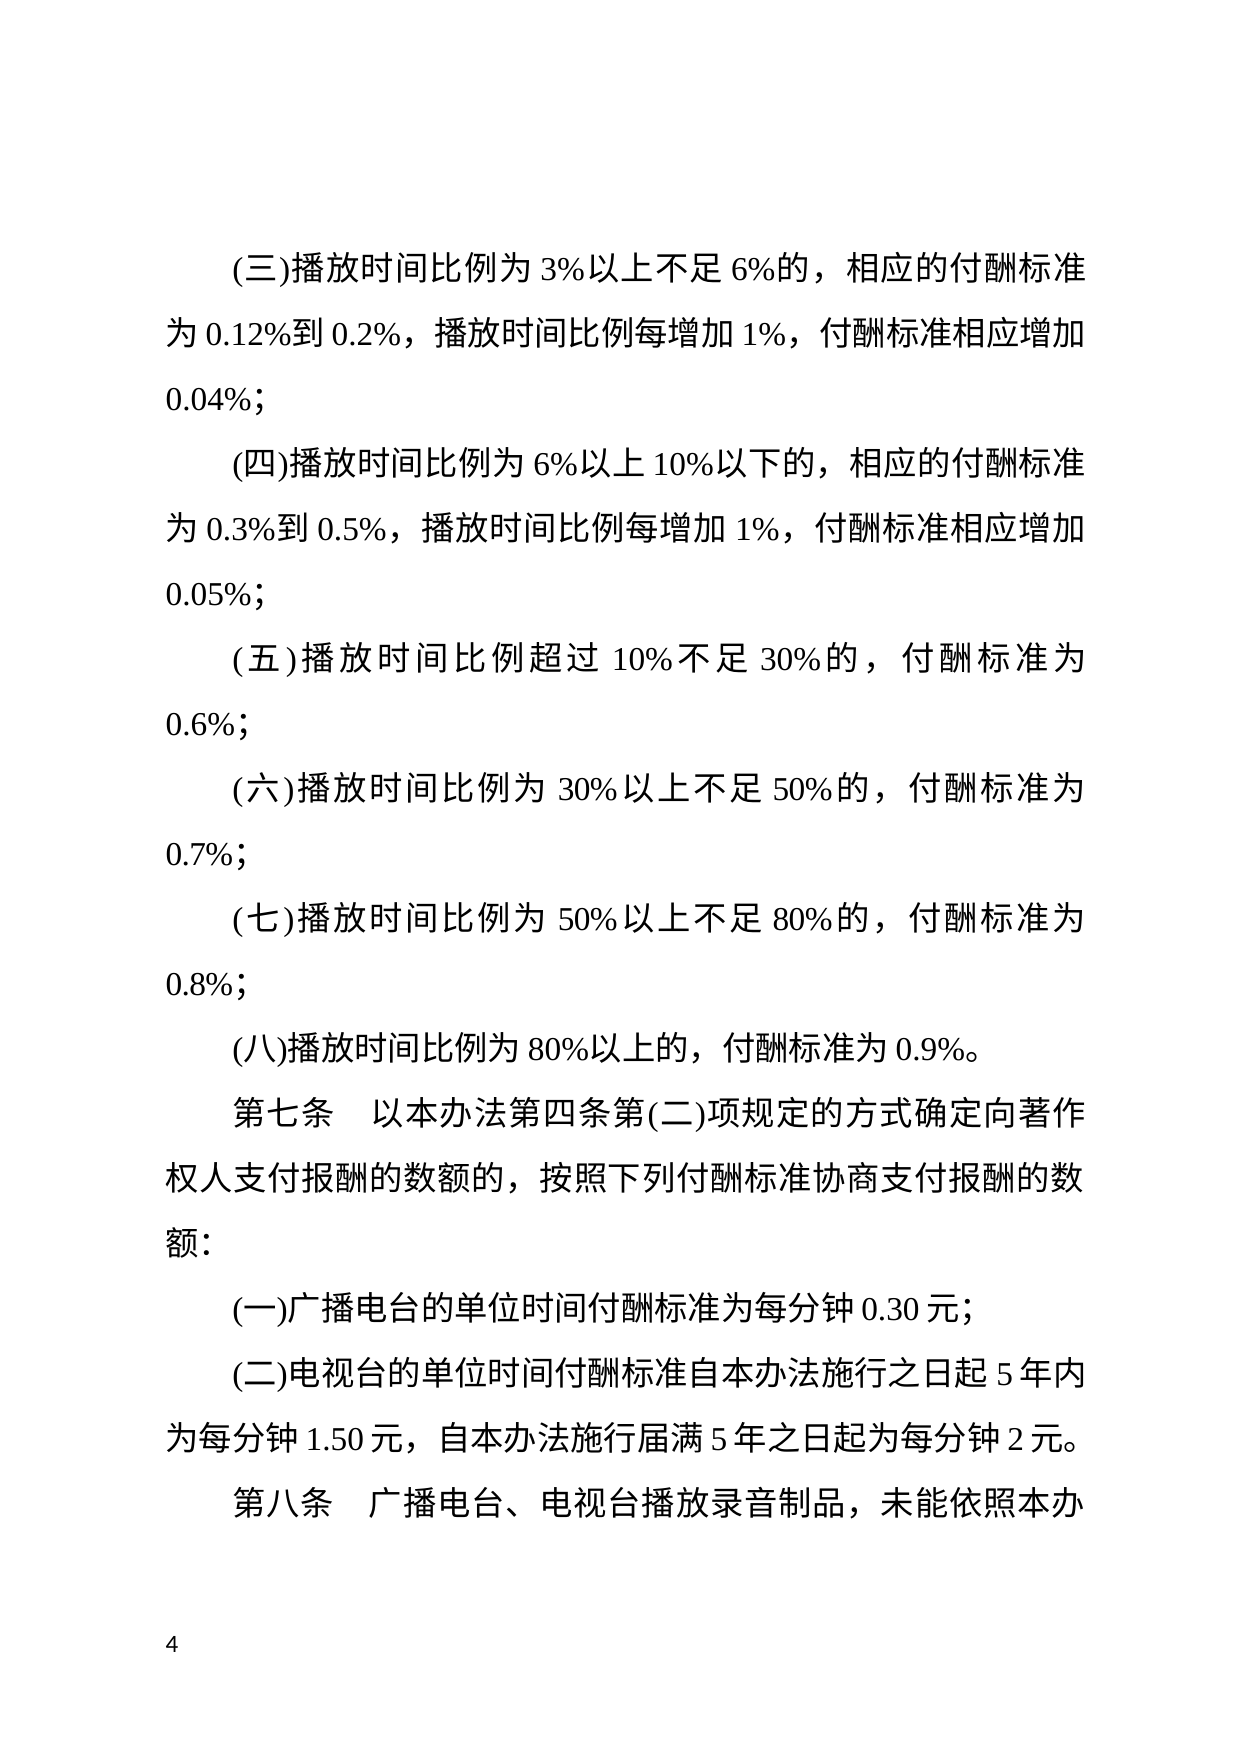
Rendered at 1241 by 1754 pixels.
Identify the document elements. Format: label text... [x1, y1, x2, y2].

text (八)播放时间比例为80%以上的，付酬标准为0.9%。 [165, 1013, 1087, 1078]
text (一)广播电台的单位时间付酬标准为每分钟0.30元； [165, 1273, 1087, 1338]
text (六)播放时间比例为30%以上不足50%的，付酬标准为0.7%； [165, 753, 1087, 883]
text (七)播放时间比例为50%以上不足80%的，付酬标准为0.8%； [165, 883, 1087, 1013]
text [165, 1468, 1087, 1533]
text (五)播放时间比例超过10%不足30%的，付酬标准为0.6%； [165, 623, 1087, 753]
text (二)电视台的单位时间付酬标准自本办法施行之日起5年内为每分钟1.50元，自本办法施行届满5年之日起为每分钟2元。 [165, 1338, 1087, 1468]
text 第七条 以本办法第四条第(二)项规定的方式确定向著作权人支付报酬的数额的，按照下列付酬标准协商支付报酬的数额： [165, 1078, 1087, 1273]
text (三)播放时间比例为3%以上不足6%的，相应的付酬标准为0.12%到0.2%，播放时间比例每增加1%，付酬标准相应增加0.04%； [165, 233, 1087, 428]
text (四)播放时间比例为6%以上10%以下的，相应的付酬标准为0.3%到0.5%，播放时间比例每增加1%，付酬标准相应增加0.05%； [165, 428, 1087, 623]
